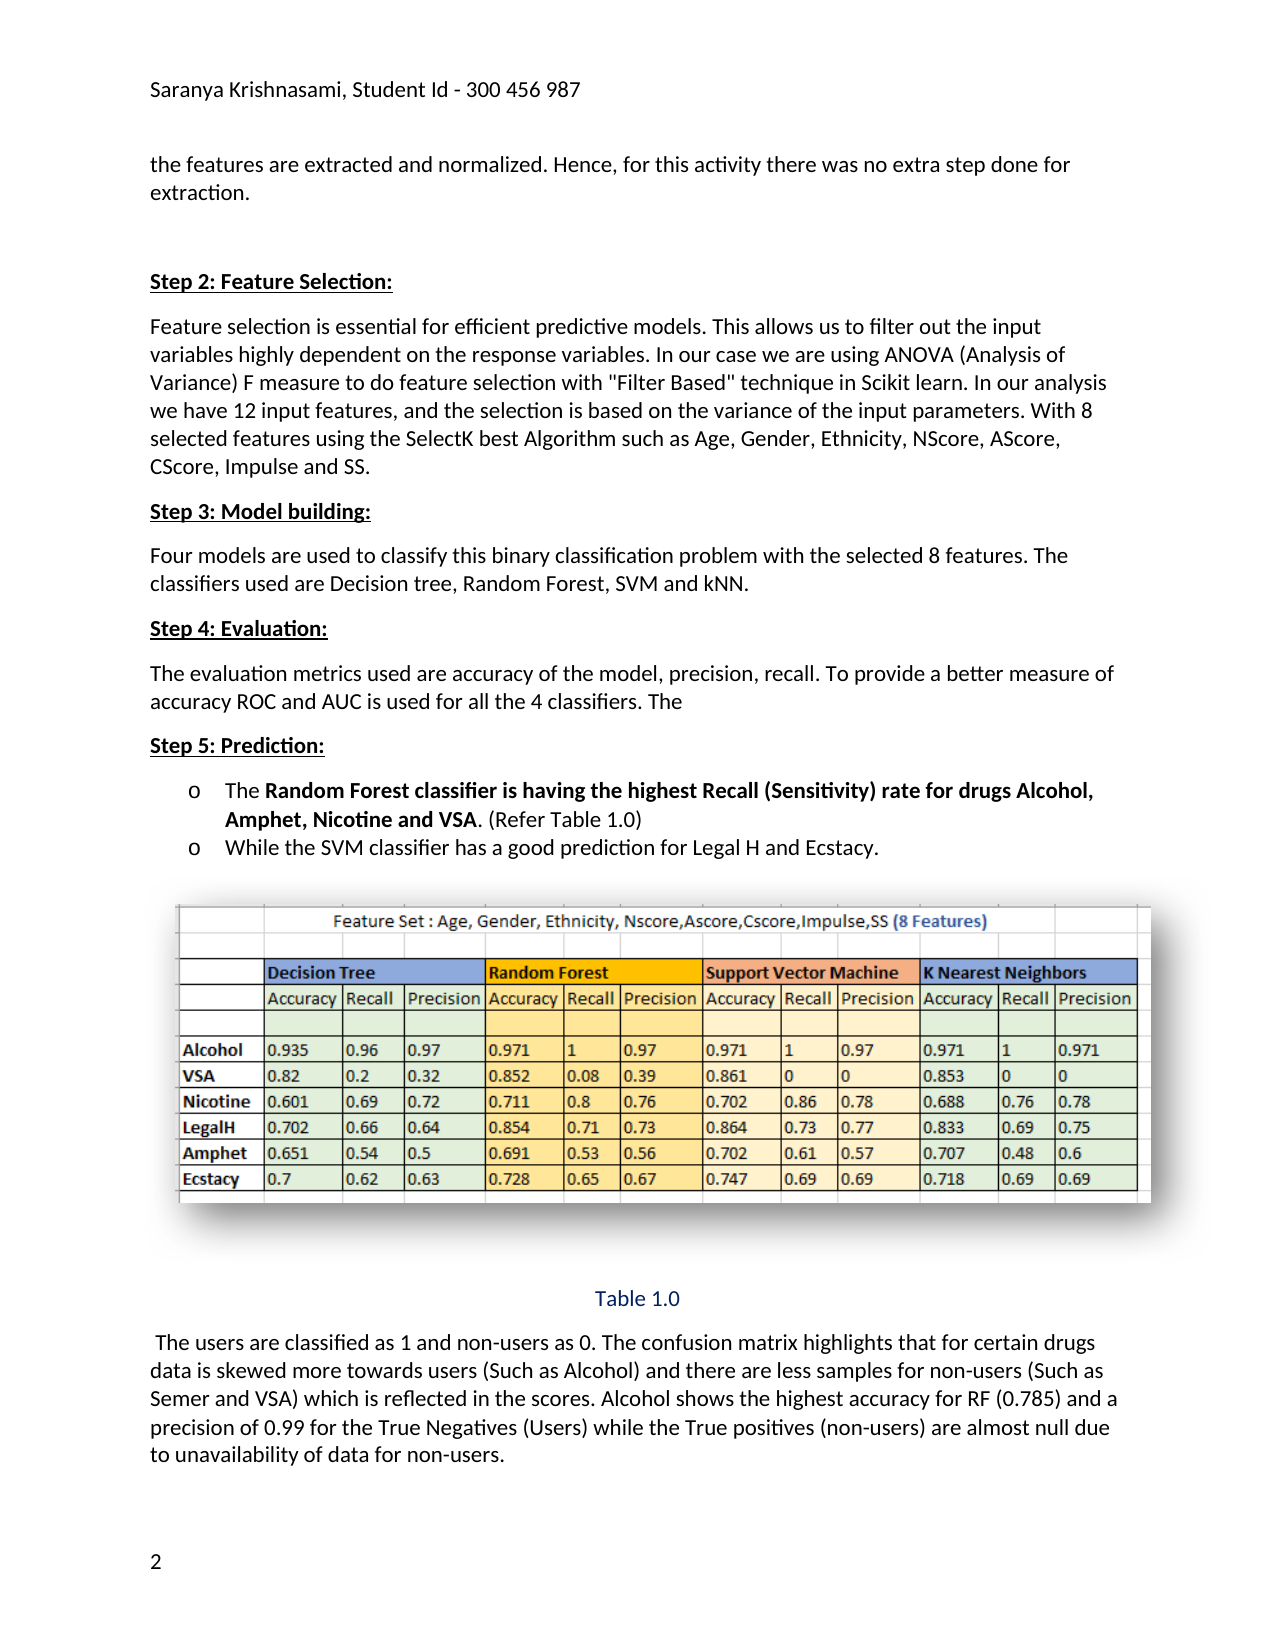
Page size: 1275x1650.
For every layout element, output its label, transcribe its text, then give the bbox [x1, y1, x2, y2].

text Feature selection is essential for efficient predictive models. This allows us to filter out the input variables highly dependent on the response variables. In our case we are using ANOVA (Analysis of Variance) F measure to do feature selection with "Filter Based" technique in Scikit learn. In our analysis we have 12 input features, and the selection is based on the variance of the input parameters. With 8 selected features using the SelectK best Algorithm such as Age, Gender, Ethnicity, NScore, AScore, CScore, Impulse and SS. [150, 312, 1125, 480]
text Step 5: Prediction: [150, 732, 1125, 760]
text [150, 150, 1125, 206]
text The users are classified as 1 and non-users as 0. The confusion matrix highlights that for certain drugs data is skewed more towards users (Such as Alcohol) and there are less samples for non-users (Such as Semer and VSA) which is reflected in the scores. Alcohol shows the highest accuracy for RF (0.785) and a precision of 0.99 for the True Negatives (Users) while the True positives (non-users) are almost null due to unavailability of data for non-users. [150, 1328, 1125, 1469]
text The evaluation metrics used are accuracy of the model, precision, recall. To provide a better measure of accuracy ROC and AUC is used for all the 4 classifiers. The [150, 659, 1125, 715]
list While the SVM classifier has a good prediction for Legal H and Ecstacy. [187, 833, 1125, 863]
list The Random Forest classifier is having the highest Recall (Sensitivity) rate for drugs Alcohol, Amphet, Nicotine and VSA. (Refer Table 1.0) [187, 776, 1125, 833]
text Four models are used to classify this binary classification problem with the selected 8 features. The classifiers used are Decision tree, Random Forest, SVM and kNN. [150, 542, 1125, 598]
text Step 2: Feature Selection: [150, 267, 1125, 295]
text Step 4: Evaluation: [150, 614, 1125, 642]
picture [175, 904, 1151, 1203]
text Step 3: Model building: [150, 497, 1125, 525]
